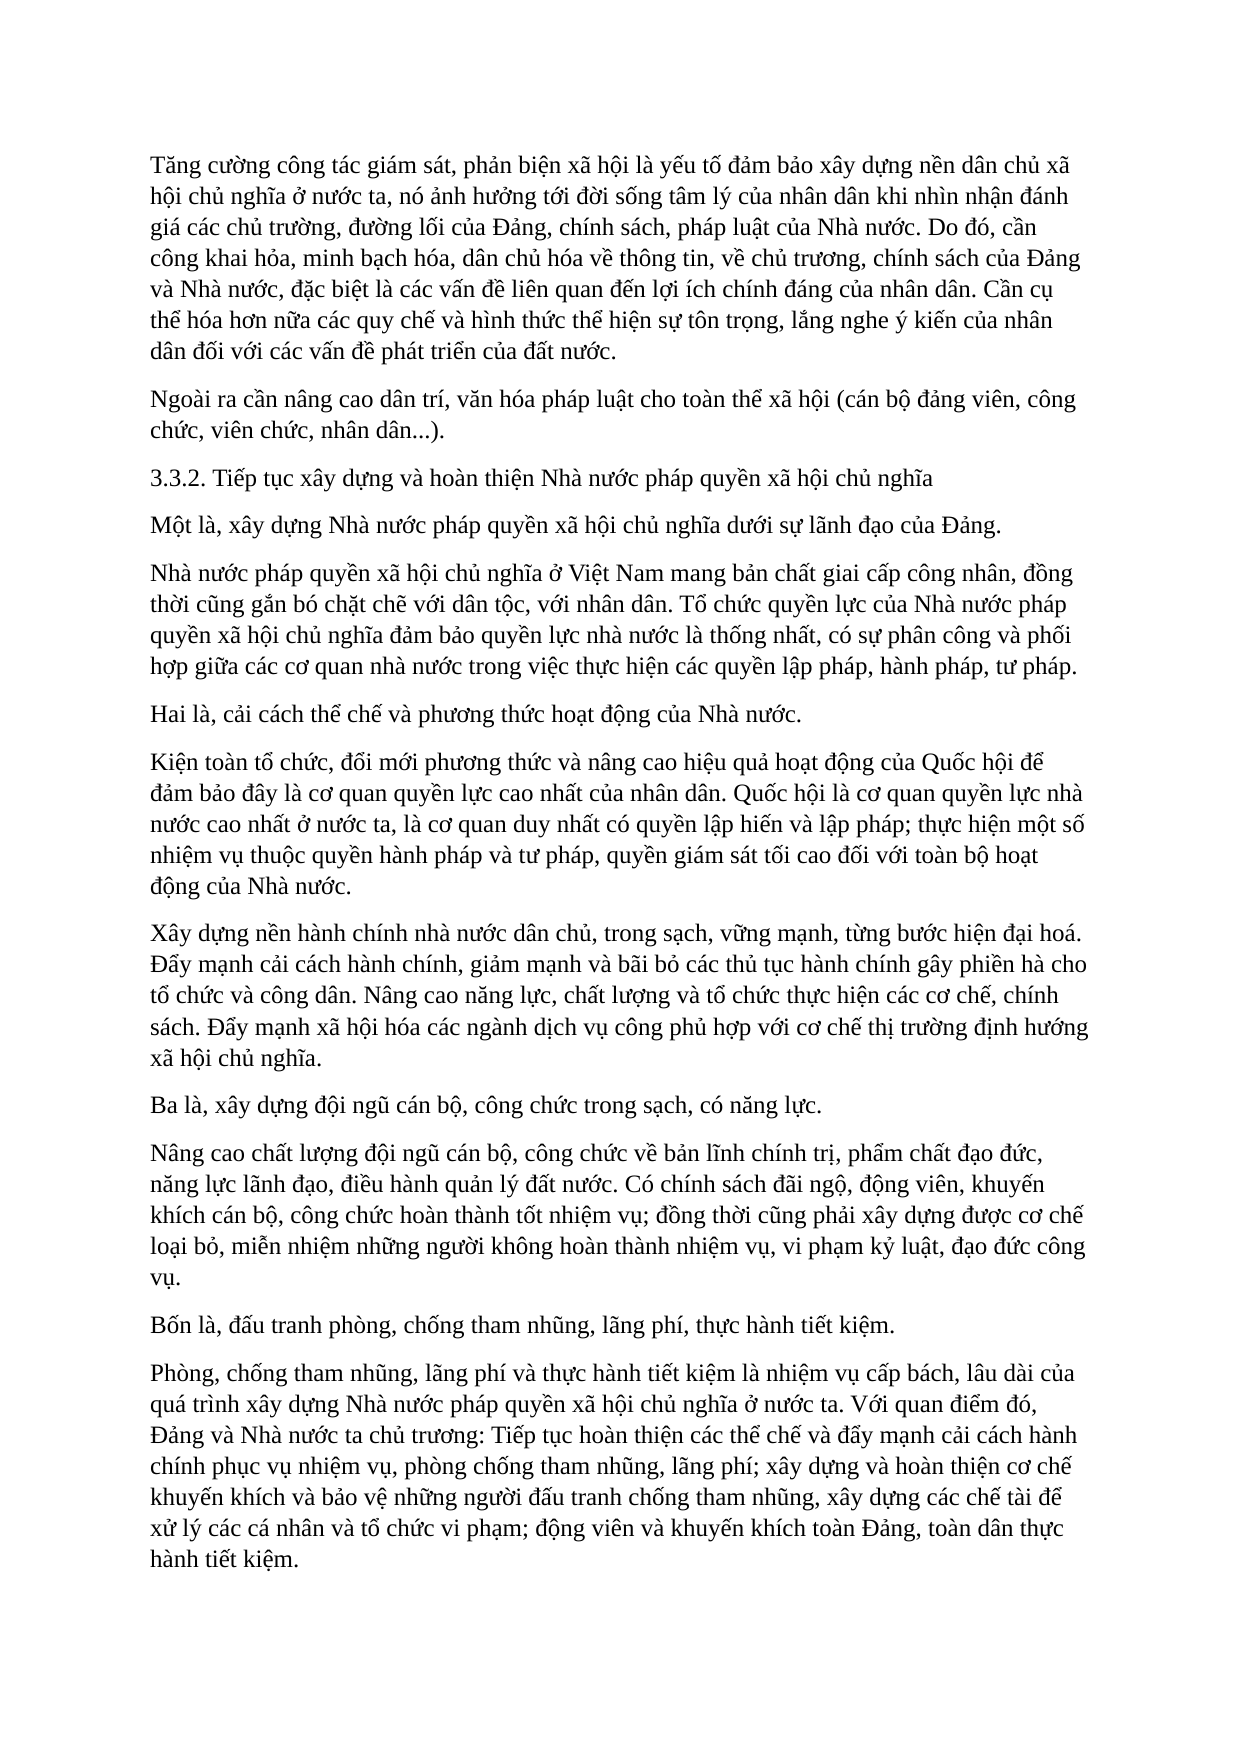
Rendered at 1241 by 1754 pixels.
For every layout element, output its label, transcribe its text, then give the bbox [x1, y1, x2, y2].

text Hai là, cải cách thể chế và phương thức hoạt động của Nhà nước. [150, 699, 1090, 728]
text 3.3.2. Tiếp tục xây dựng và hoàn thiện Nhà nước pháp quyền xã hội chủ nghĩa [150, 463, 1090, 491]
text Phòng, chống tham nhũng, lãng phí và thực hành tiết kiệm là nhiệm vụ cấp bách, lâu dài của quá trình xây dựng Nhà nước pháp quyền xã hội chủ nghĩa ở nước ta. Với quan điểm đó, Đảng và Nhà nước ta chủ trương: Tiếp tục hoàn thiện các thể chế và đẩy mạnh cải cách hành chính phục vụ nhiệm vụ, phòng chống tham nhũng, lãng phí; xây dựng và hoàn thiện cơ chế khuyến khích và bảo vệ những người đấu tranh chống tham nhũng, xây dựng các chế tài để xử lý các cá nhân và tổ chức vi phạm; động viên và khuyến khích toàn Đảng, toàn dân thực hành tiết kiệm. [150, 1358, 1090, 1573]
text Kiện toàn tổ chức, đổi mới phương thức và nâng cao hiệu quả hoạt động của Quốc hội để đảm bảo đây là cơ quan quyền lực cao nhất của nhân dân. Quốc hội là cơ quan quyền lực nhà nước cao nhất ở nước ta, là cơ quan duy nhất có quyền lập hiến và lập pháp; thực hiện một số nhiệm vụ thuộc quyền hành pháp và tư pháp, quyền giám sát tối cao đối với toàn bộ hoạt động của Nhà nước. [150, 747, 1090, 899]
text Tăng cường công tác giám sát, phản biện xã hội là yếu tố đảm bảo xây dựng nền dân chủ xã hội chủ nghĩa ở nước ta, nó ảnh hưởng tới đời sống tâm lý của nhân dân khi nhìn nhận đánh giá các chủ trường, đường lối của Đảng, chính sách, pháp luật của Nhà nước. Do đó, cần công khai hỏa, minh bạch hóa, dân chủ hóa về thông tin, về chủ trương, chính sách của Đảng và Nhà nước, đặc biệt là các vấn đề liên quan đến lợi ích chính đáng của nhân dân. Cần cụ thể hóa hơn nữa các quy chế và hình thức thể hiện sự tôn trọng, lắng nghe ý kiến của nhân dân đối với các vấn đề phát triển của đất nước. [150, 150, 1090, 365]
text Bốn là, đấu tranh phòng, chống tham nhũng, lãng phí, thực hành tiết kiệm. [150, 1310, 1090, 1339]
text Nhà nước pháp quyền xã hội chủ nghĩa ở Việt Nam mang bản chất giai cấp công nhân, đồng thời cũng gắn bó chặt chẽ với dân tộc, với nhân dân. Tổ chức quyền lực của Nhà nước pháp quyền xã hội chủ nghĩa đảm bảo quyền lực nhà nước là thống nhất, có sự phân công và phối hợp giữa các cơ quan nhà nước trong việc thực hiện các quyền lập pháp, hành pháp, tư pháp. [150, 558, 1090, 680]
text Ngoài ra cần nâng cao dân trí, văn hóa pháp luật cho toàn thể xã hội (cán bộ đảng viên, công chức, viên chức, nhân dân...). [150, 384, 1090, 444]
text Một là, xây dựng Nhà nước pháp quyền xã hội chủ nghĩa dưới sự lãnh đạo của Đảng. [150, 510, 1090, 539]
text Xây dựng nền hành chính nhà nước dân chủ, trong sạch, vững mạnh, từng bước hiện đại hoá. Đẩy mạnh cải cách hành chính, giảm mạnh và bãi bỏ các thủ tục hành chính gây phiền hà cho tổ chức và công dân. Nâng cao năng lực, chất lượng và tổ chức thực hiện các cơ chế, chính sách. Đẩy mạnh xã hội hóa các ngành dịch vụ công phủ hợp với cơ chế thị trường định hướng xã hội chủ nghĩa. [150, 918, 1090, 1071]
text Ba là, xây dựng đội ngũ cán bộ, công chức trong sạch, có năng lực. [150, 1090, 1090, 1119]
text Nâng cao chất lượng đội ngũ cán bộ, công chức về bản lĩnh chính trị, phẩm chất đạo đức, năng lực lãnh đạo, điều hành quản lý đất nước. Có chính sách đãi ngộ, động viên, khuyến khích cán bộ, công chức hoàn thành tốt nhiệm vụ; đồng thời cũng phải xây dựng được cơ chế loại bỏ, miễn nhiệm những người không hoàn thành nhiệm vụ, vi phạm kỷ luật, đạo đức công vụ. [150, 1138, 1090, 1291]
